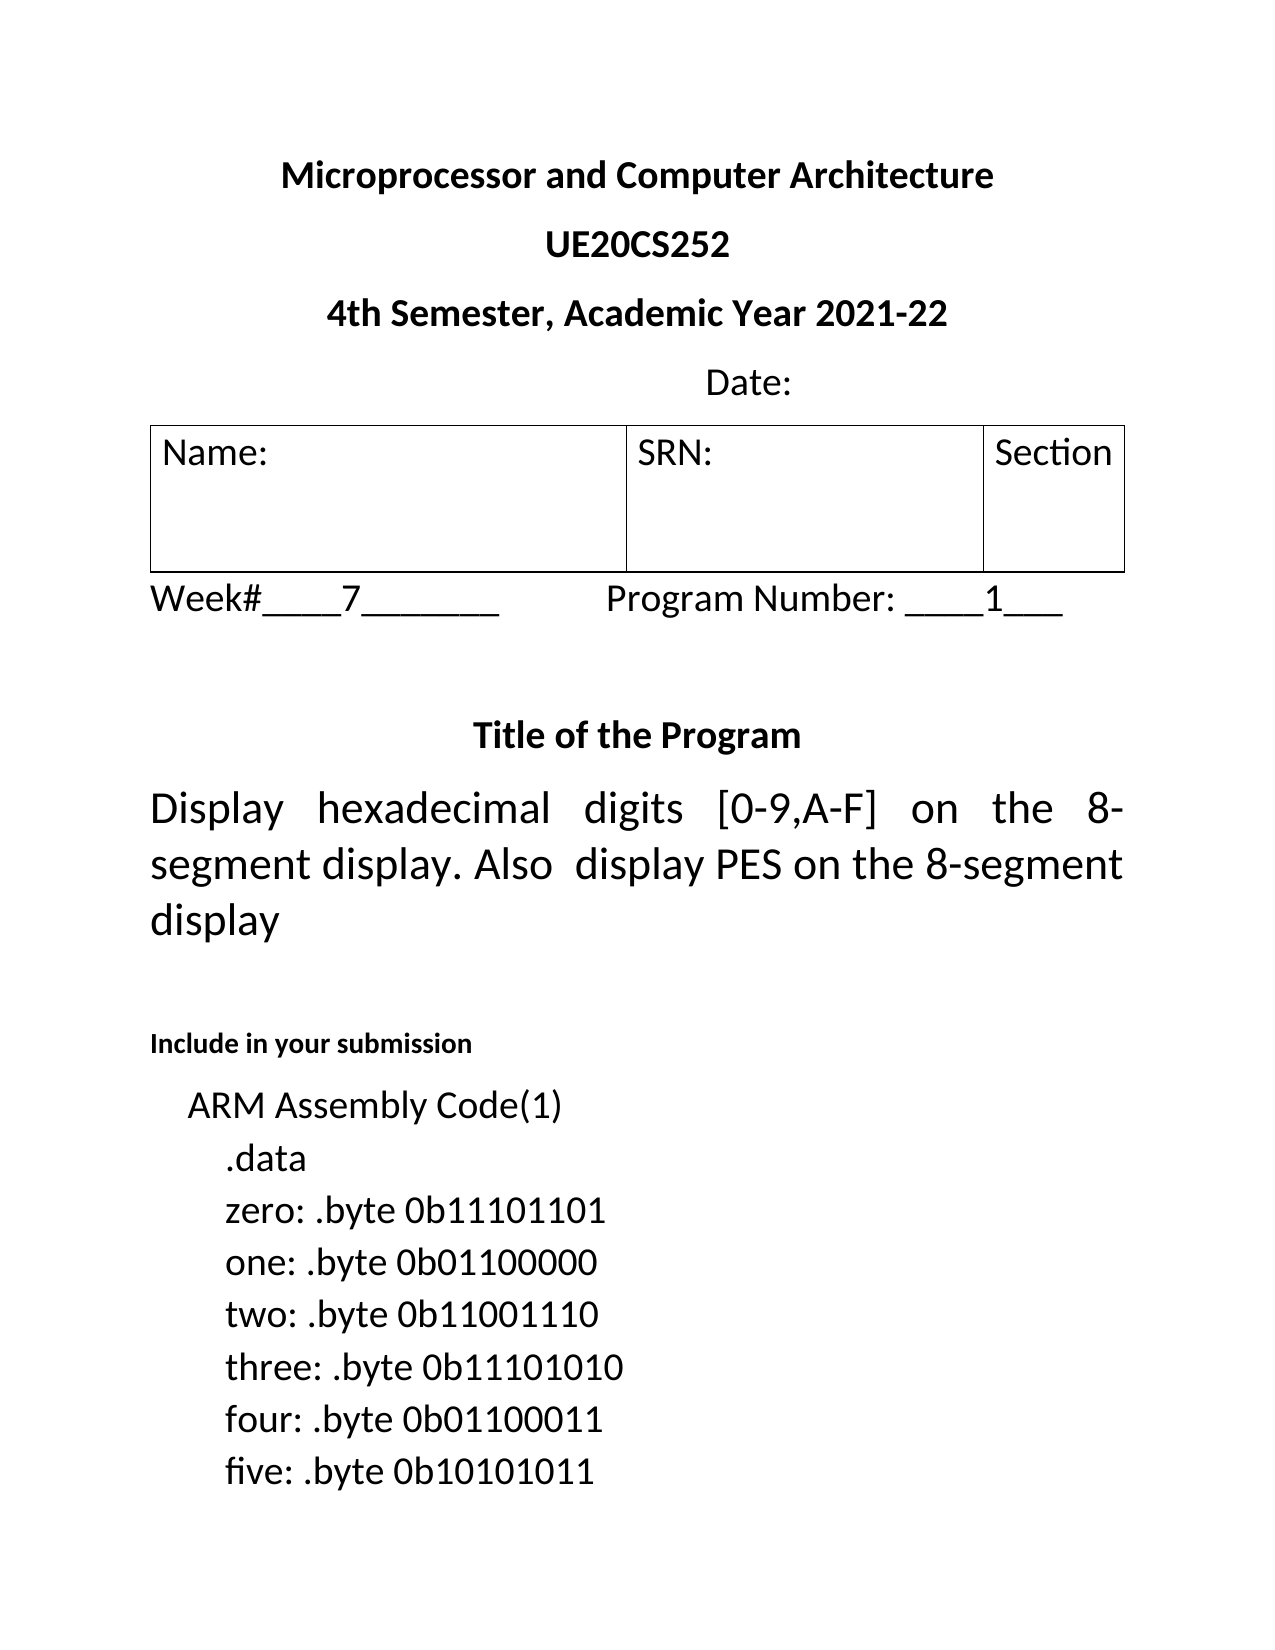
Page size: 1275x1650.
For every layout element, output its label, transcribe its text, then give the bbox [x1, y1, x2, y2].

list five: .byte 0b10101011 [225, 1446, 1125, 1494]
text UE20CS252 [150, 219, 1125, 267]
list two: .byte 0b11001110 [225, 1289, 1125, 1338]
text Week#____7_______ Program Number: ____1___ [150, 573, 1125, 621]
text Title of the Program [150, 710, 1125, 759]
text Date: [150, 357, 1125, 405]
list four: .byte 0b01100011 [225, 1394, 1125, 1442]
list .data [225, 1133, 1125, 1181]
table_header SRN: [627, 426, 983, 571]
list zero: .byte 0b11101101 [225, 1185, 1125, 1233]
table_header Name: [151, 426, 626, 571]
text Display hexadecimal digits [0-9,A-F] on the 8-segment display. Also display PES on the 8-segment display [150, 779, 1125, 947]
table_header Section [984, 426, 1124, 571]
list one: .byte 0b01100000 [225, 1237, 1125, 1285]
text Microprocessor and Computer Architecture [150, 150, 1125, 198]
text 4th Semester, Academic Year 2021-22 [150, 288, 1125, 336]
list three: .byte 0b11101010 [225, 1341, 1125, 1390]
list ARM Assembly Code(1) [187, 1081, 1125, 1129]
text Include in your submission [150, 1025, 1125, 1061]
